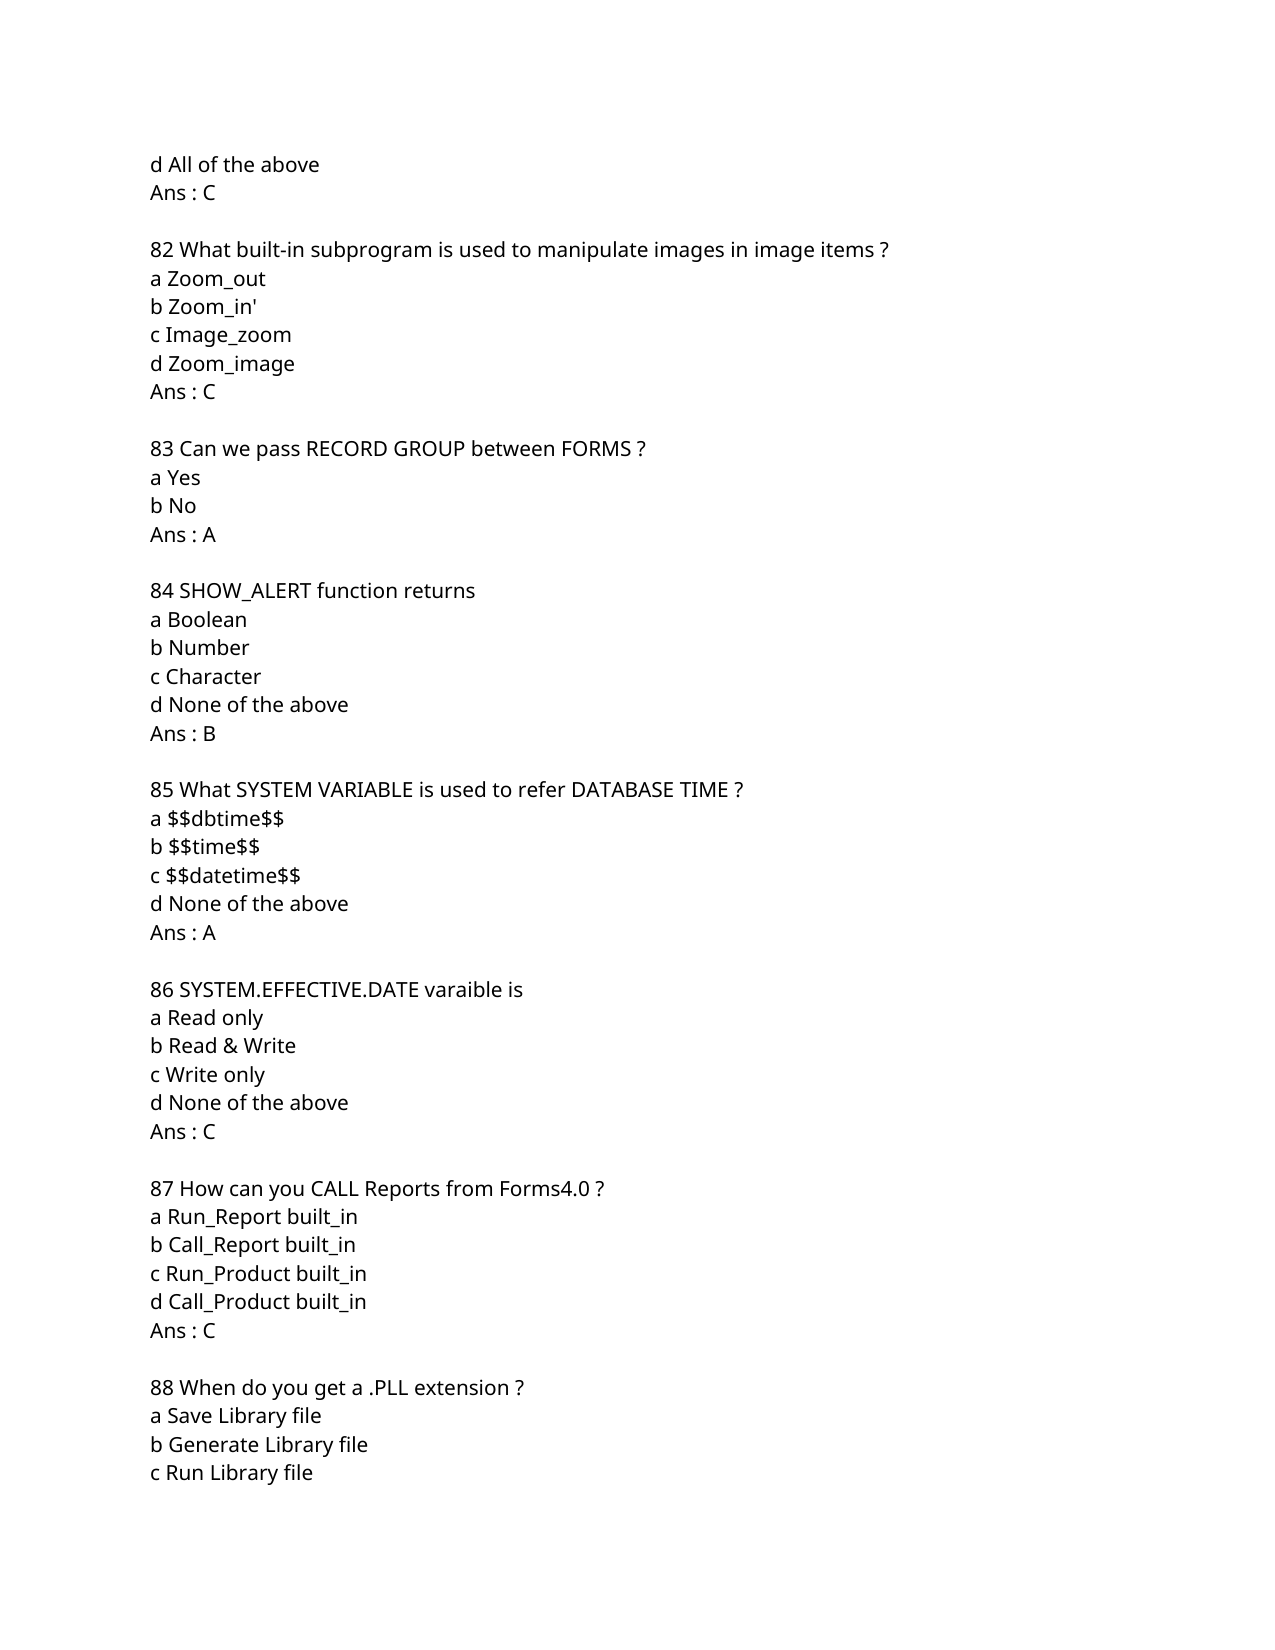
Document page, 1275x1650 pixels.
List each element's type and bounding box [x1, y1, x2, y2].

text [150, 150, 1125, 1487]
